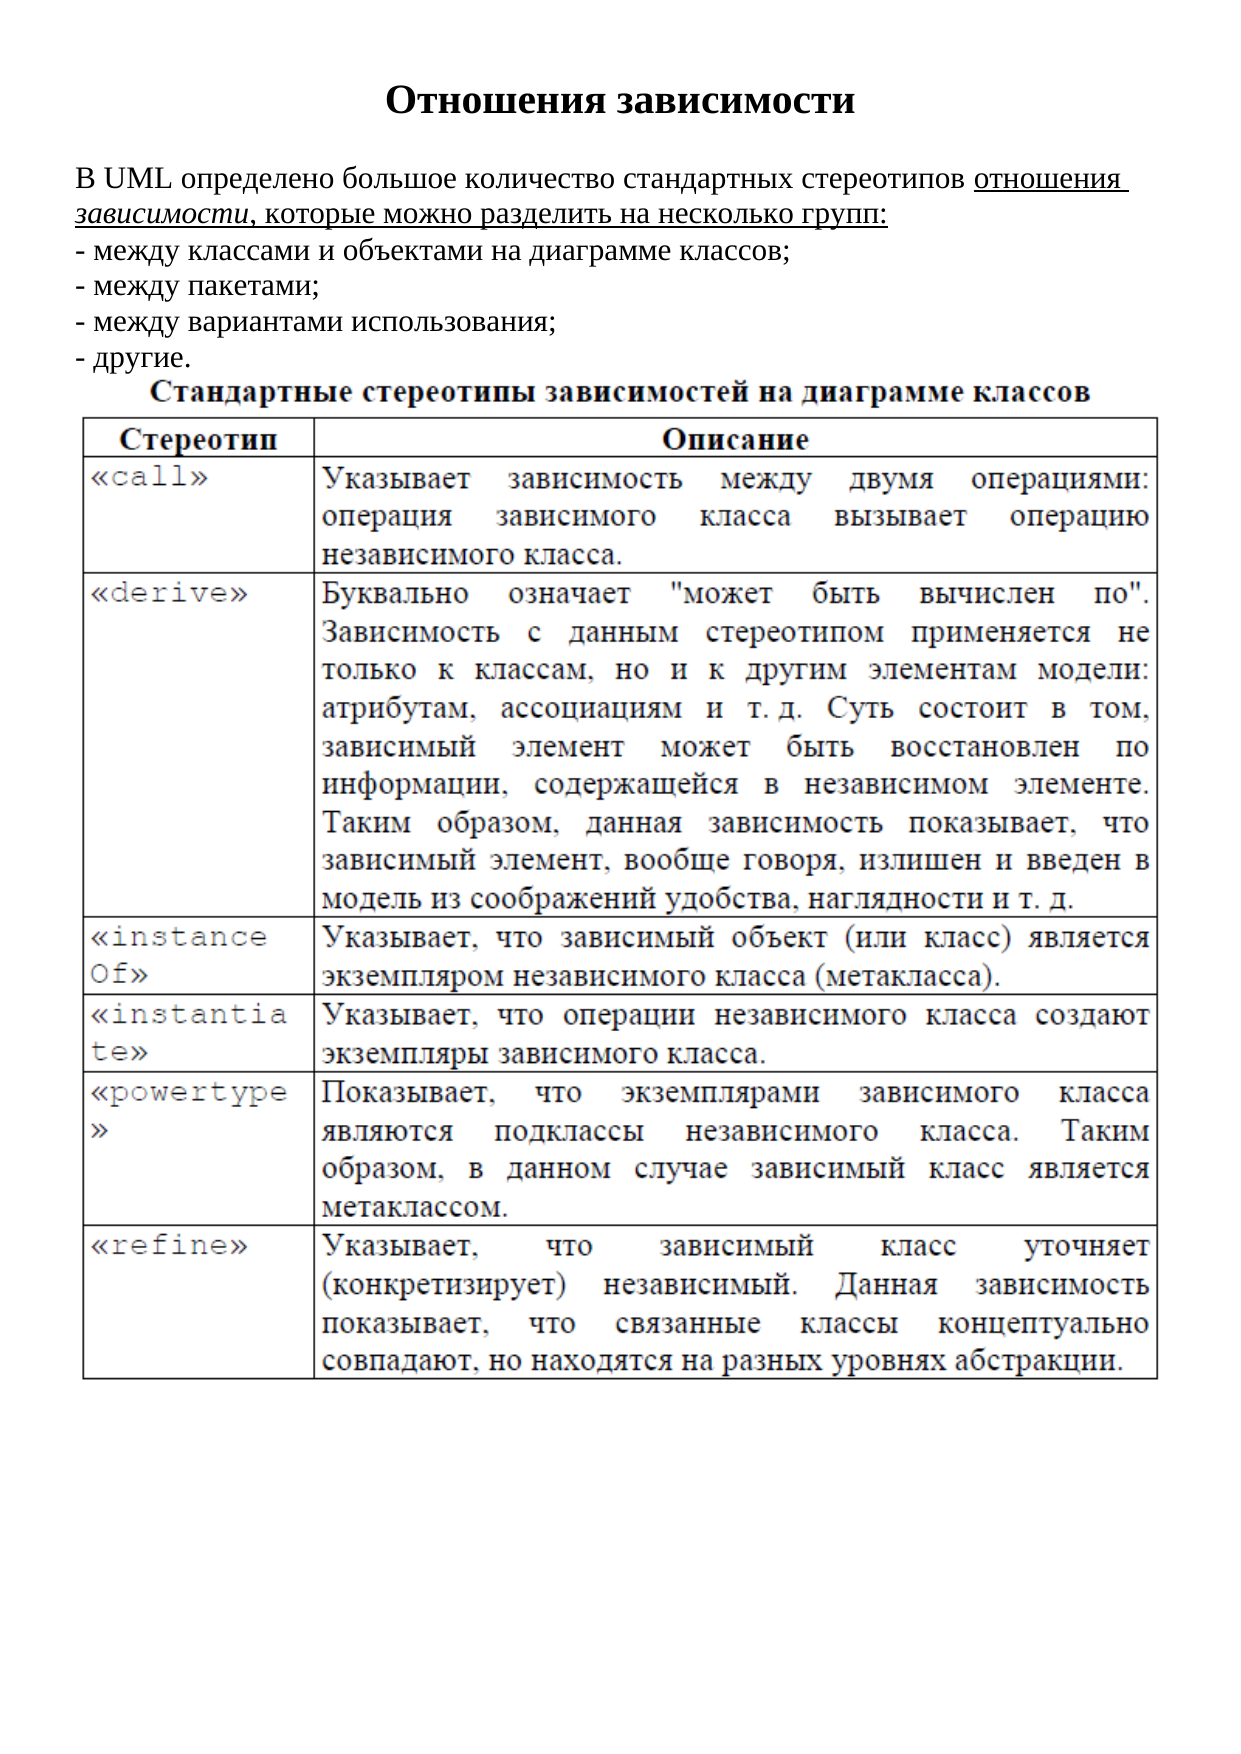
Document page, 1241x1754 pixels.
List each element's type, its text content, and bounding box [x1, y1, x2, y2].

picture [75, 374, 1166, 1389]
text В UML определено большое количество стандартных стереотипов отношения зависимости, которые можно разделить на несколько групп: [75, 159, 1165, 231]
text - между вариантами использования; [75, 303, 1165, 338]
text Отношения зависимости [75, 75, 1165, 123]
text - между пакетами; [75, 267, 1165, 303]
text - другие. [75, 338, 1165, 374]
text - между классами и объектами на диаграмме классов; [75, 231, 1165, 267]
